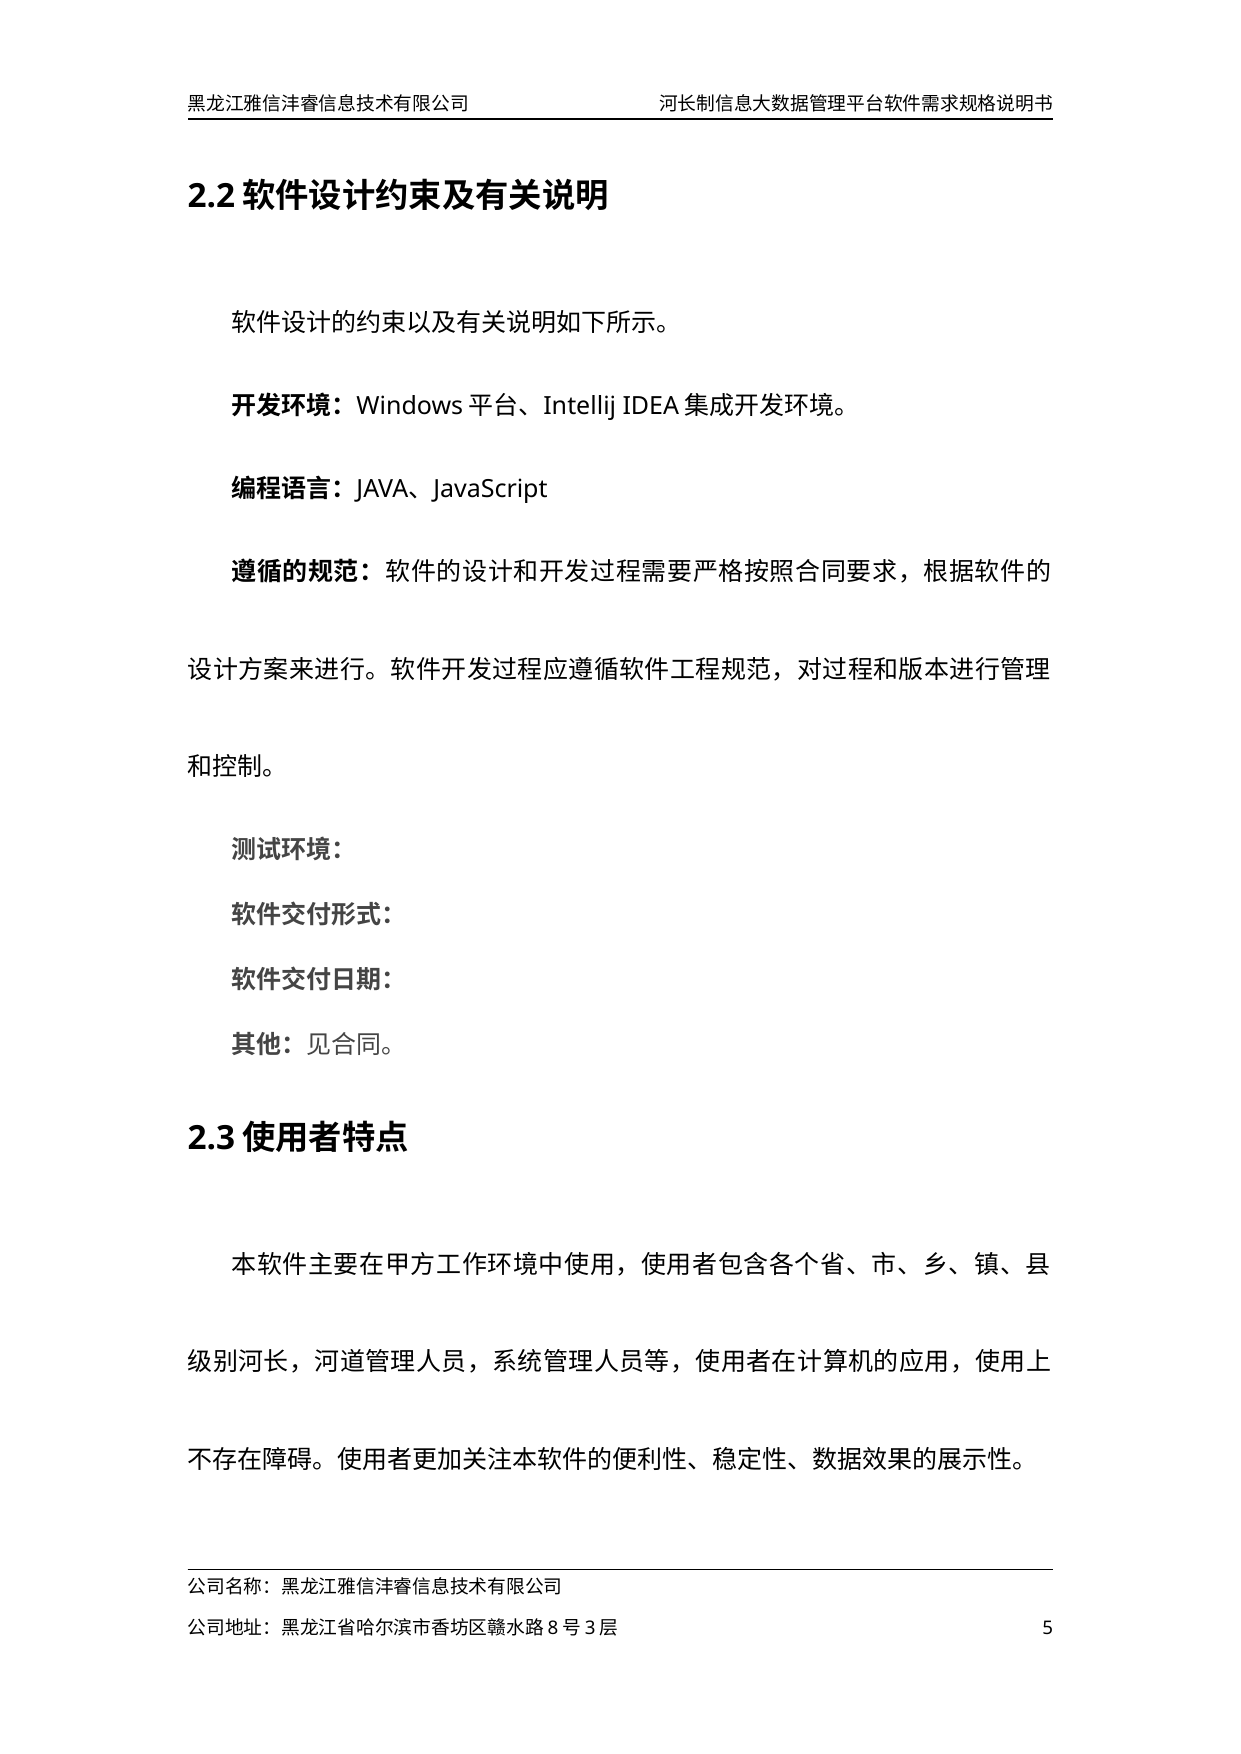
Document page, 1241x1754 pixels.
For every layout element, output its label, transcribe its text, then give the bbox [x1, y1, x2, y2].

subtitle 2.3使用者特点 [187, 1103, 1053, 1168]
text 软件交付形式： [187, 881, 1053, 946]
text 本软件主要在甲方工作环境中使用，使用者包含各个省、市、乡、镇、县级别河长，河道管理人员，系统管理人员等，使用者在计算机的应用，使用上不存在障碍。使用者更加关注本软件的便利性、稳定性、数据效果的展示性。 [187, 1230, 1053, 1490]
text 软件设计的约束以及有关说明如下所示。 [187, 288, 1053, 353]
text 开发环境：Windows平台、Intellij IDEA集成开发环境。 [187, 371, 1053, 436]
text 编程语言：JAVA、JavaScript [187, 454, 1053, 519]
text 遵循的规范：软件的设计和开发过程需要严格按照合同要求，根据软件的设计方案来进行。软件开发过程应遵循软件工程规范，对过程和版本进行管理和控制。 [187, 537, 1053, 797]
text 测试环境： [187, 816, 1053, 881]
text 其他：见合同。 [187, 1011, 1053, 1076]
text 软件交付日期： [187, 946, 1053, 1011]
subtitle 2.2软件设计约束及有关说明 [187, 161, 1053, 226]
